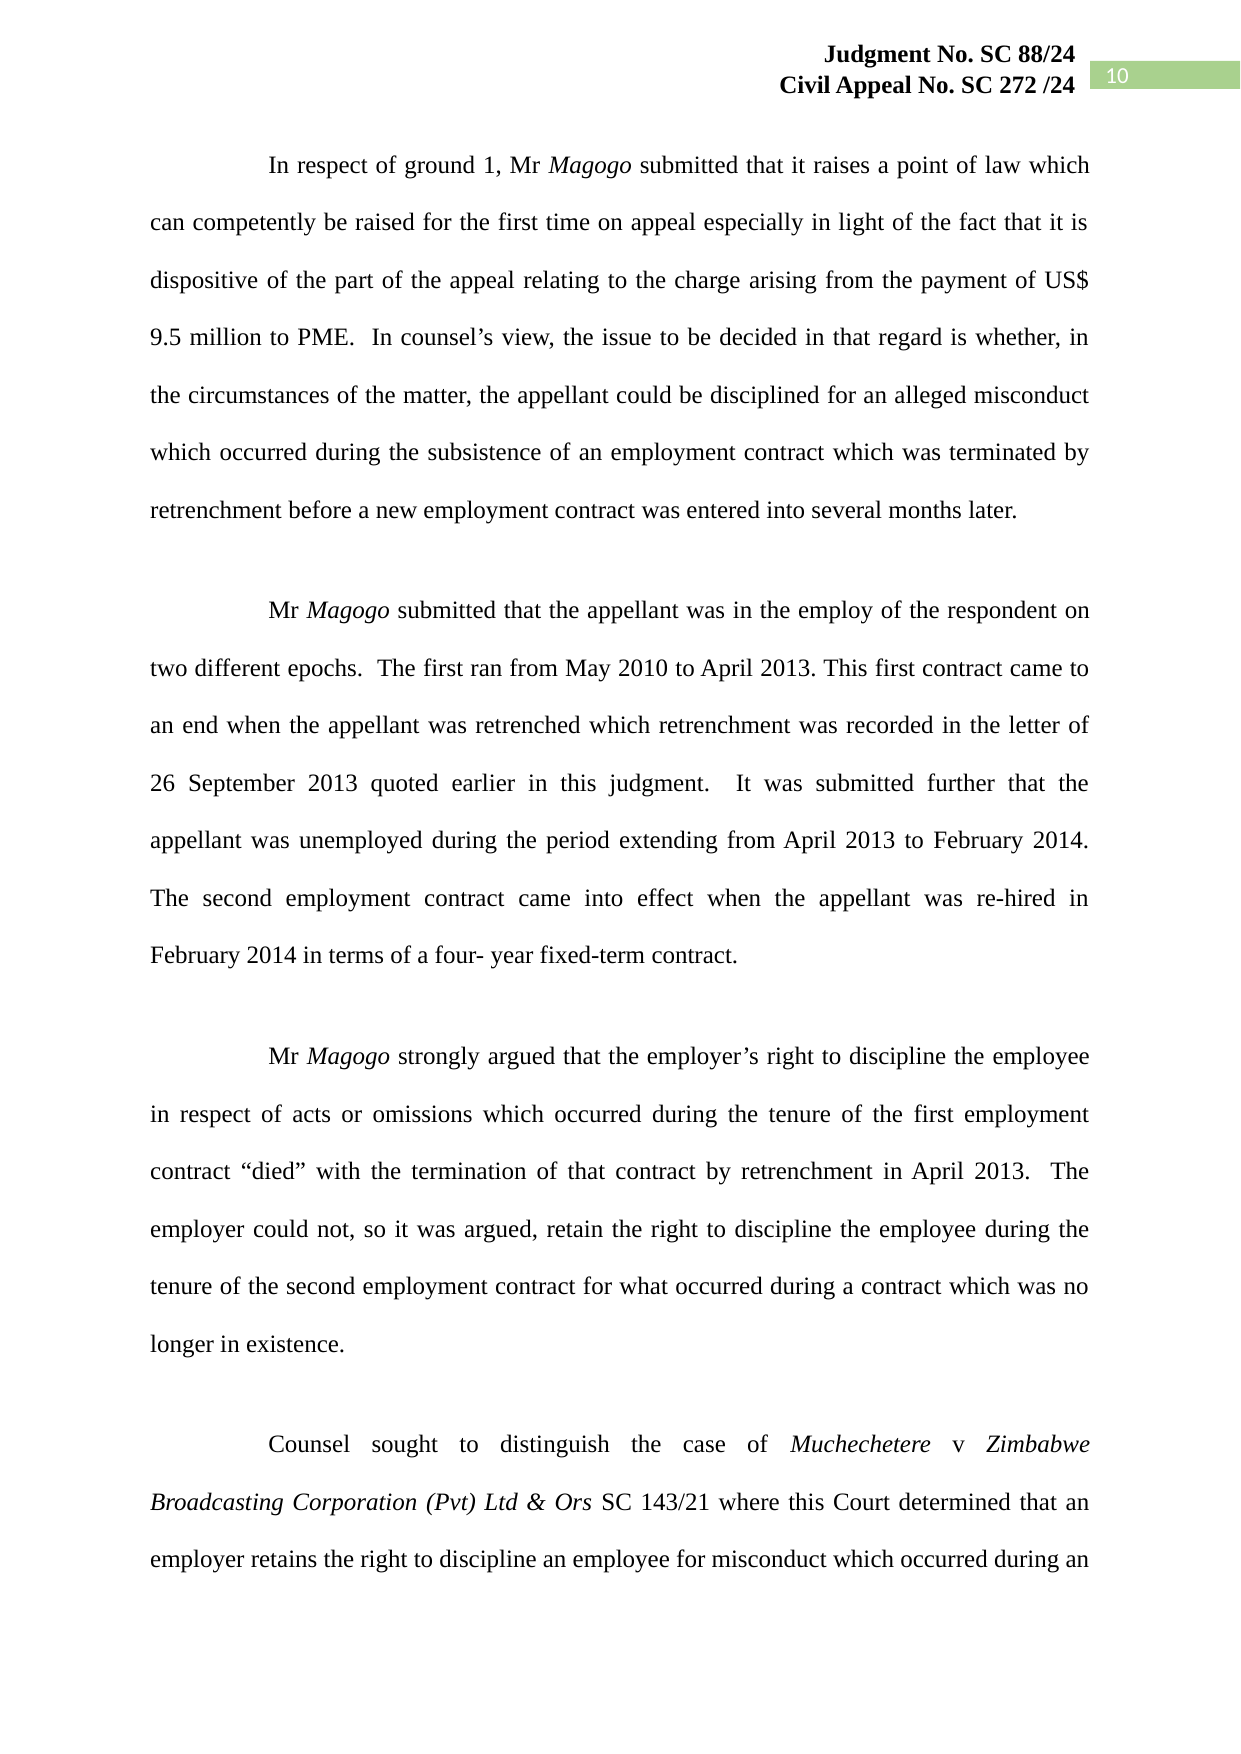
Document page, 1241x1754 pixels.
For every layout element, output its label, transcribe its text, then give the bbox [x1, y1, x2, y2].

list Mr Magogo submitted that the appellant was in the employ of the respondent on two different epochs. The first ran from May 2010 to April 2013. This first contract came to an end when the appellant was retrenched which retrenchment was recorded in the letter of 26 September 2013 quoted earlier in this judgment. It was submitted further that the appellant was unemployed during the period extending from April 2013 to February 2014. The second employment contract came into effect when the appellant was re-hired in February 2014 in terms of a four- year fixed-term contract. [150, 596, 1090, 969]
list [150, 1429, 1090, 1573]
list Mr Magogo strongly argued that the employer’s right to discipline the employee in respect of acts or omissions which occurred during the tenure of the first employment contract “died” with the termination of that contract by retrenchment in April 2013. The employer could not, so it was argued, retain the right to discipline the employee during the tenure of the second employment contract for what occurred during a contract which was no longer in existence. [150, 1041, 1090, 1357]
list In respect of ground 1, Mr Magogo submitted that it raises a point of law which can competently be raised for the first time on appeal especially in light of the fact that it is dispositive of the part of the appeal relating to the charge arising from the payment of US$ 9.5 million to PME. In counsel’s view, the issue to be decided in that regard is whether, in the circumstances of the matter, the appellant could be disciplined for an alleged misconduct which occurred during the subsistence of an employment contract which was terminated by retrenchment before a new employment contract was entered into several months later. [150, 150, 1090, 524]
